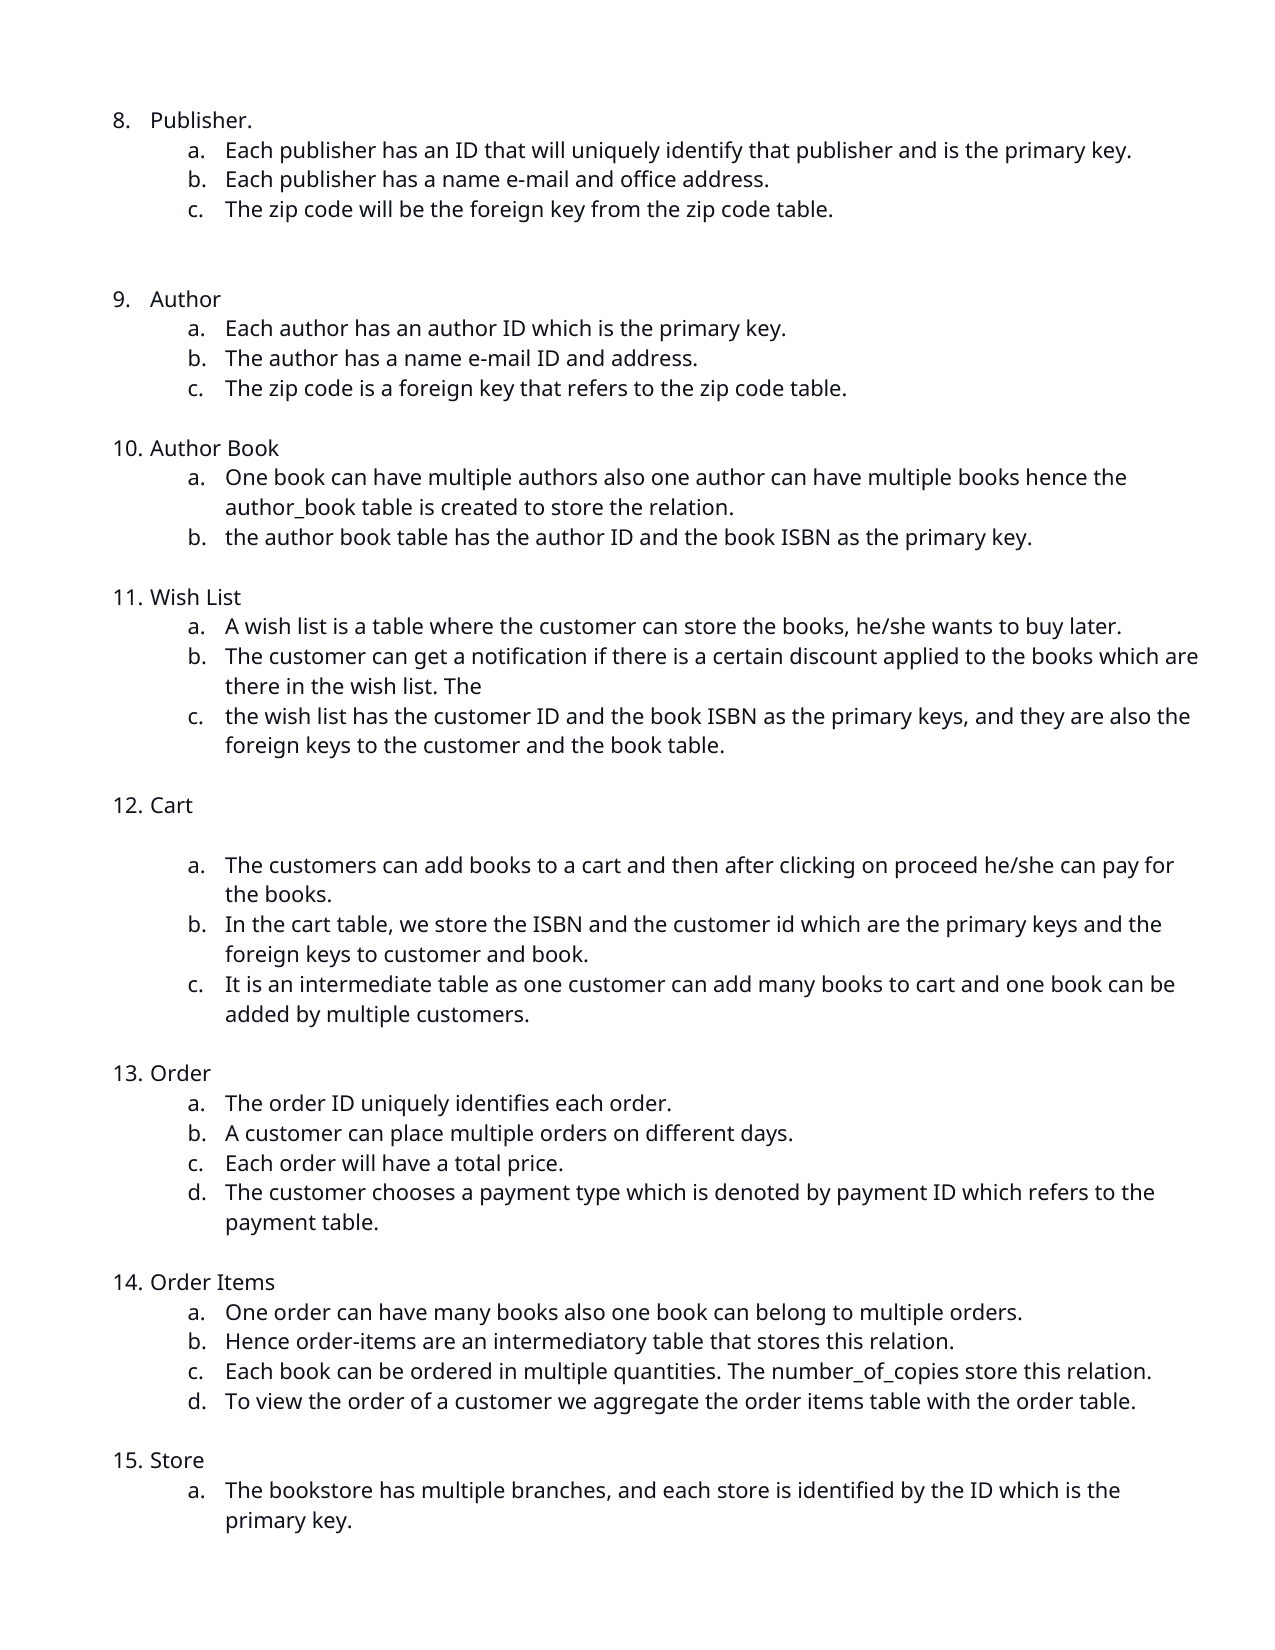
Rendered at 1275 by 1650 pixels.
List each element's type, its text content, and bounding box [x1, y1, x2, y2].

list The customer chooses a payment type which is denoted by payment ID which refers to the payment table. [187, 1177, 1200, 1237]
list Each order will have a total price. [187, 1147, 1200, 1177]
list the wish list has the customer ID and the book ISBN as the primary keys, and they are also the foreign keys to the customer and the book table. [187, 701, 1200, 760]
list A wish list is a table where the customer can store the books, he/she wants to buy later. [187, 611, 1200, 641]
list It is an intermediate table as one customer can add many books to cart and one book can be added by multiple customers. [187, 969, 1200, 1028]
list Wish List [112, 581, 1200, 611]
list The zip code will be the foreign key from the zip code table. [187, 194, 1200, 224]
list Publisher. [112, 105, 1200, 134]
list The zip code is a foreign key that refers to the zip code table. [187, 373, 1200, 403]
list To view the order of a customer we aggregate the order items table with the order table. [187, 1386, 1200, 1416]
list One book can have multiple authors also one author can have multiple books hence the author_book table is created to store the relation. [187, 462, 1200, 522]
list One order can have many books also one book can belong to multiple orders. [187, 1296, 1200, 1326]
list Order [112, 1058, 1200, 1088]
list In the cart table, we store the ISBN and the customer id which are the primary keys and the foreign keys to customer and book. [187, 909, 1200, 969]
list Order Items [112, 1267, 1200, 1296]
list Hence order-items are an intermediatory table that stores this relation. [187, 1326, 1200, 1356]
list The customers can add books to a cart and then after clicking on proceed he/she can pay for the books. [187, 849, 1200, 909]
list Each publisher has a name e-mail and office address. [187, 164, 1200, 194]
list Each publisher has an ID that will uniquely identify that publisher and is the primary key. [187, 134, 1200, 164]
list Author [112, 283, 1200, 313]
list the author book table has the author ID and the book ISBN as the primary key. [187, 522, 1200, 552]
list Each author has an author ID which is the primary key. [187, 313, 1200, 343]
list The bookstore has multiple branches, and each store is identified by the ID which is the primary key. [187, 1475, 1200, 1535]
list Author Book [112, 432, 1200, 462]
list The order ID uniquely identifies each order. [187, 1088, 1200, 1118]
list The customer can get a notification if there is a certain discount applied to the books which are there in the wish list. The [187, 641, 1200, 701]
list Store [112, 1445, 1200, 1475]
list Each book can be ordered in multiple quantities. The number_of_copies store this relation. [187, 1356, 1200, 1386]
list The author has a name e-mail ID and address. [187, 343, 1200, 373]
list Cart [112, 790, 1200, 820]
list A customer can place multiple orders on different days. [187, 1118, 1200, 1147]
